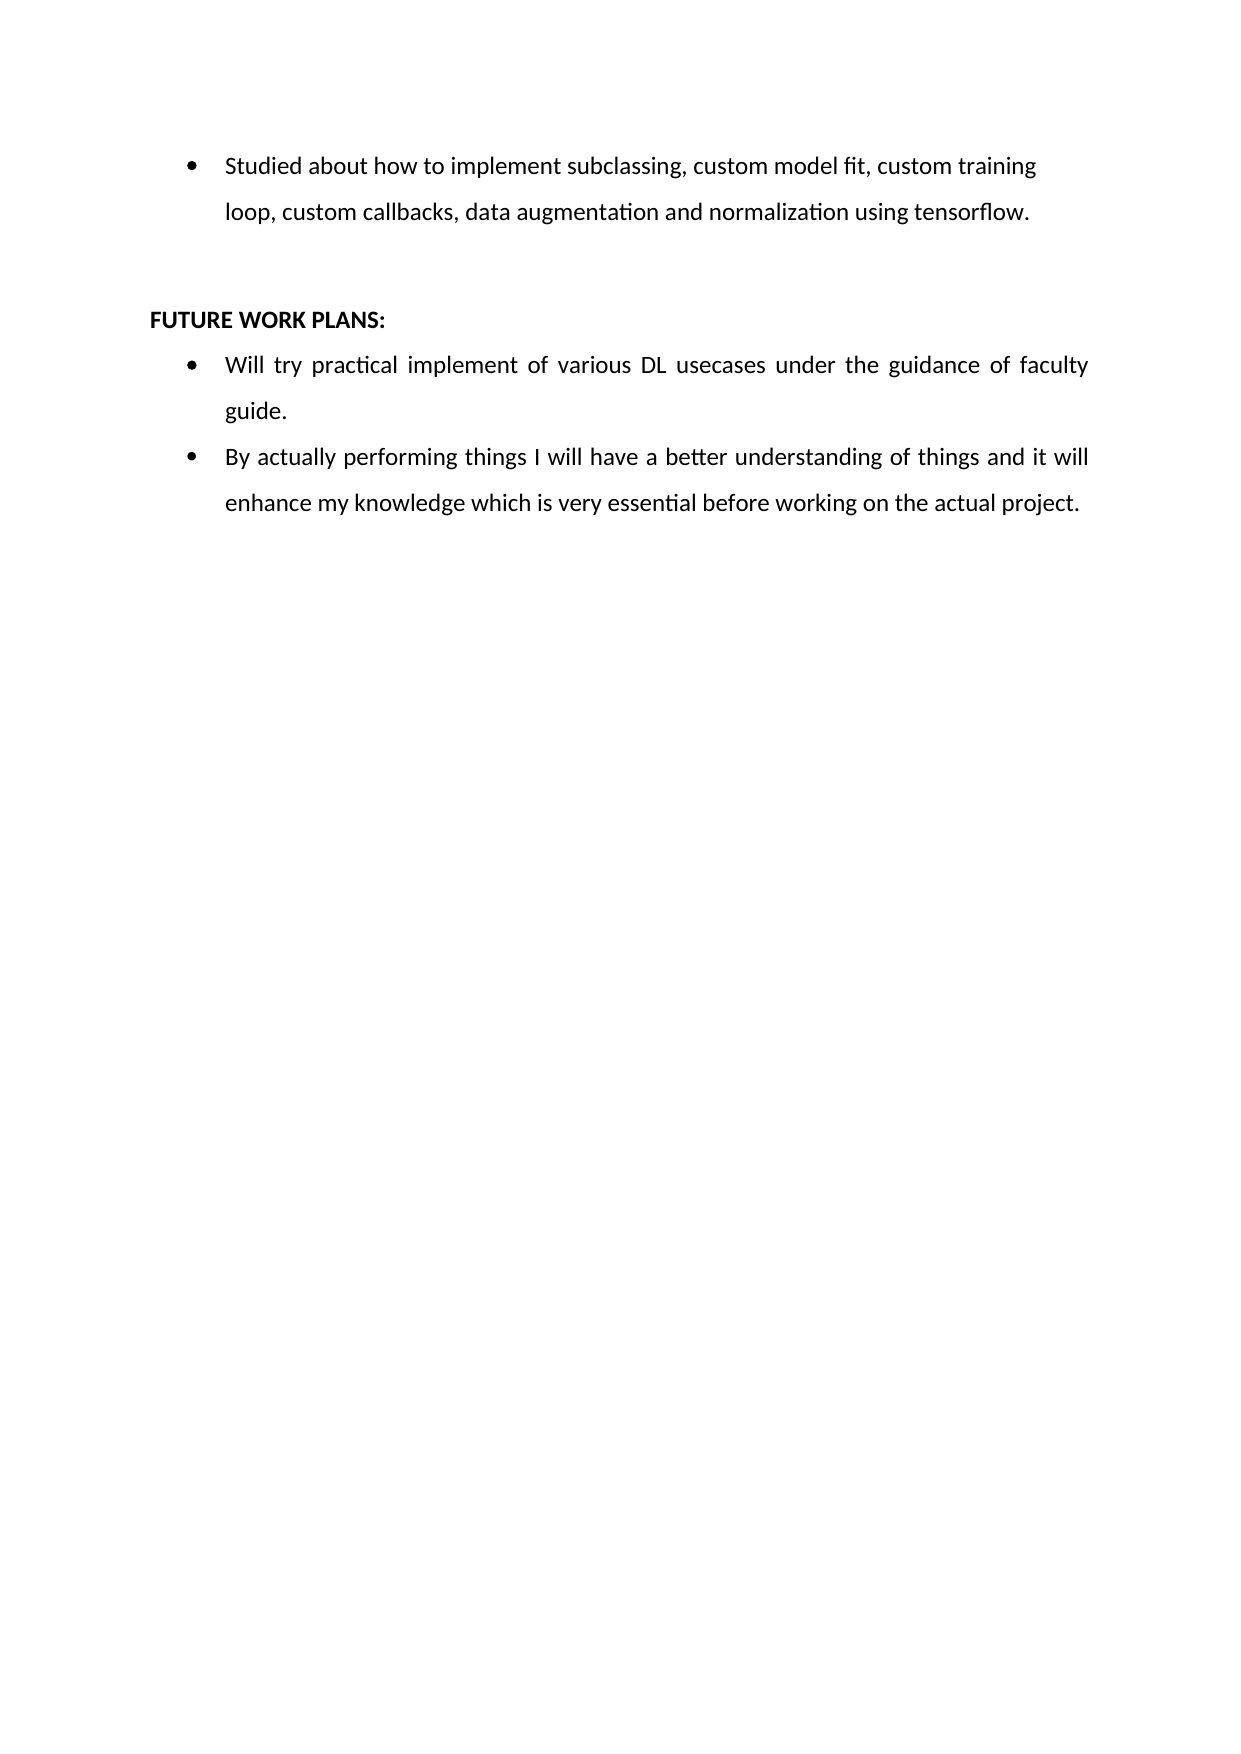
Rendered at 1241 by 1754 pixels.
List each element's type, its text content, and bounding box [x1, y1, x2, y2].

text FUTURE WORK PLANS: [150, 304, 1090, 334]
list Studied about how to implement subclassing, custom model fit, custom training loop, custom callbacks, data augmentation and normalization using tensorflow. [187, 150, 1090, 226]
list Will try practical implement of various DL usecases under the guidance of faculty guide. [187, 349, 1090, 426]
list By actually performing things I will have a better understanding of things and it will enhance my knowledge which is very essential before working on the actual project. [187, 441, 1090, 517]
